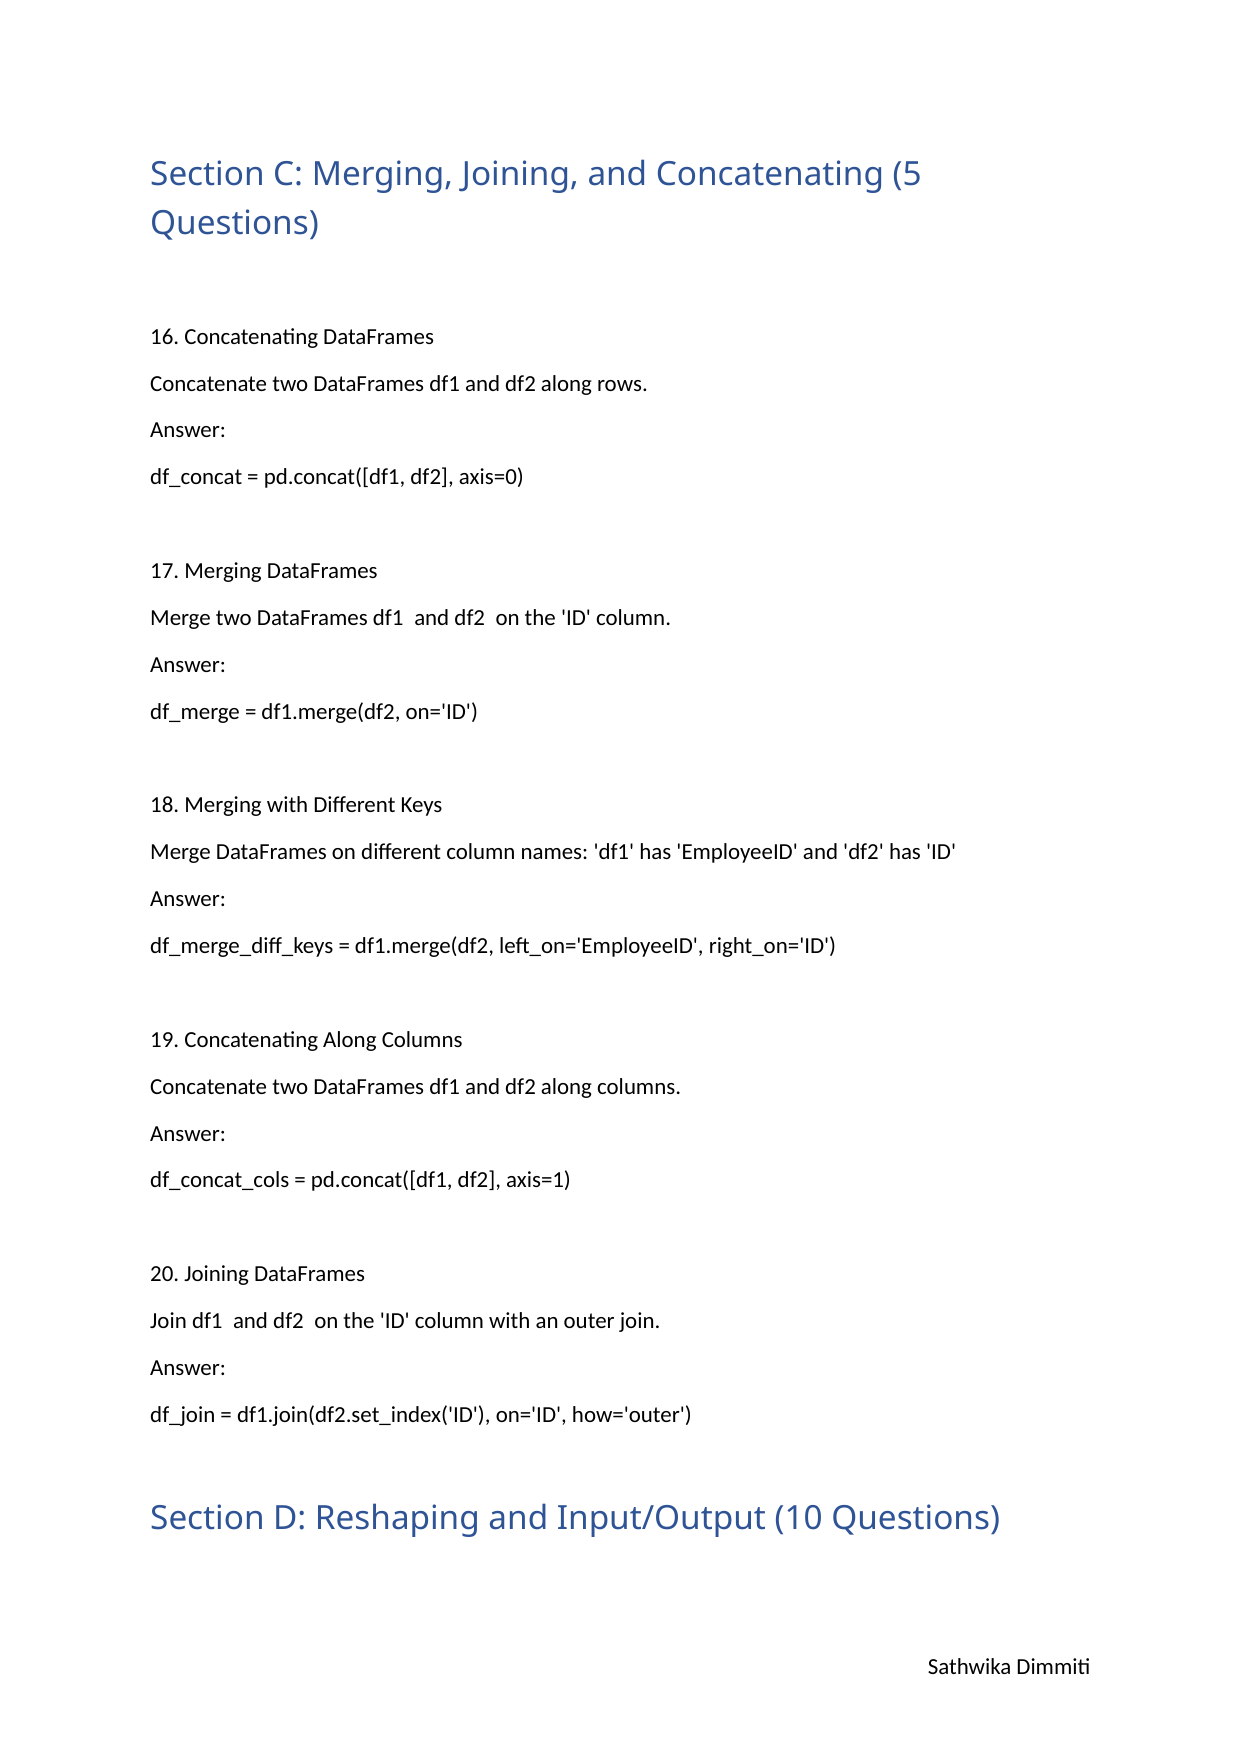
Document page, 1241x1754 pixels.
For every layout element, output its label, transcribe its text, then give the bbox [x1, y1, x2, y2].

text 19. Concatenating Along Columns [150, 1025, 1090, 1053]
text df_merge = df1.merge(df2, on='ID') [150, 697, 1090, 725]
text df_concat_cols = pd.concat([df1, df2], axis=1) [150, 1166, 1090, 1194]
text Merge two DataFrames df1 and df2 on the 'ID' column. [150, 603, 1090, 631]
text Answer: [150, 1353, 1090, 1381]
subtitle Section C: Merging, Joining, and Concatenating (5 Questions) [150, 150, 1090, 244]
text Answer: [150, 884, 1090, 912]
text Answer: [150, 650, 1090, 678]
text Answer: [150, 1119, 1090, 1147]
text Join df1 and df2 on the 'ID' column with an outer join. [150, 1306, 1090, 1334]
text 17. Merging DataFrames [150, 556, 1090, 584]
text df_concat = pd.concat([df1, df2], axis=0) [150, 462, 1090, 491]
subtitle Section D: Reshaping and Input/Output (10 Questions) [150, 1494, 1090, 1539]
text Concatenate two DataFrames df1 and df2 along columns. [150, 1072, 1090, 1100]
text df_merge_diff_keys = df1.merge(df2, left_on='EmployeeID', right_on='ID') [150, 931, 1090, 959]
text df_join = df1.join(df2.set_index('ID'), on='ID', how='outer') [150, 1400, 1090, 1428]
text 20. Joining DataFrames [150, 1259, 1090, 1287]
text 18. Merging with Different Keys [150, 791, 1090, 819]
text 16. Concatenating DataFrames [150, 322, 1090, 350]
text Merge DataFrames on different column names: 'df1' has 'EmployeeID' and 'df2' has 'ID' [150, 837, 1090, 866]
text Concatenate two DataFrames df1 and df2 along rows. [150, 369, 1090, 397]
text Answer: [150, 416, 1090, 444]
